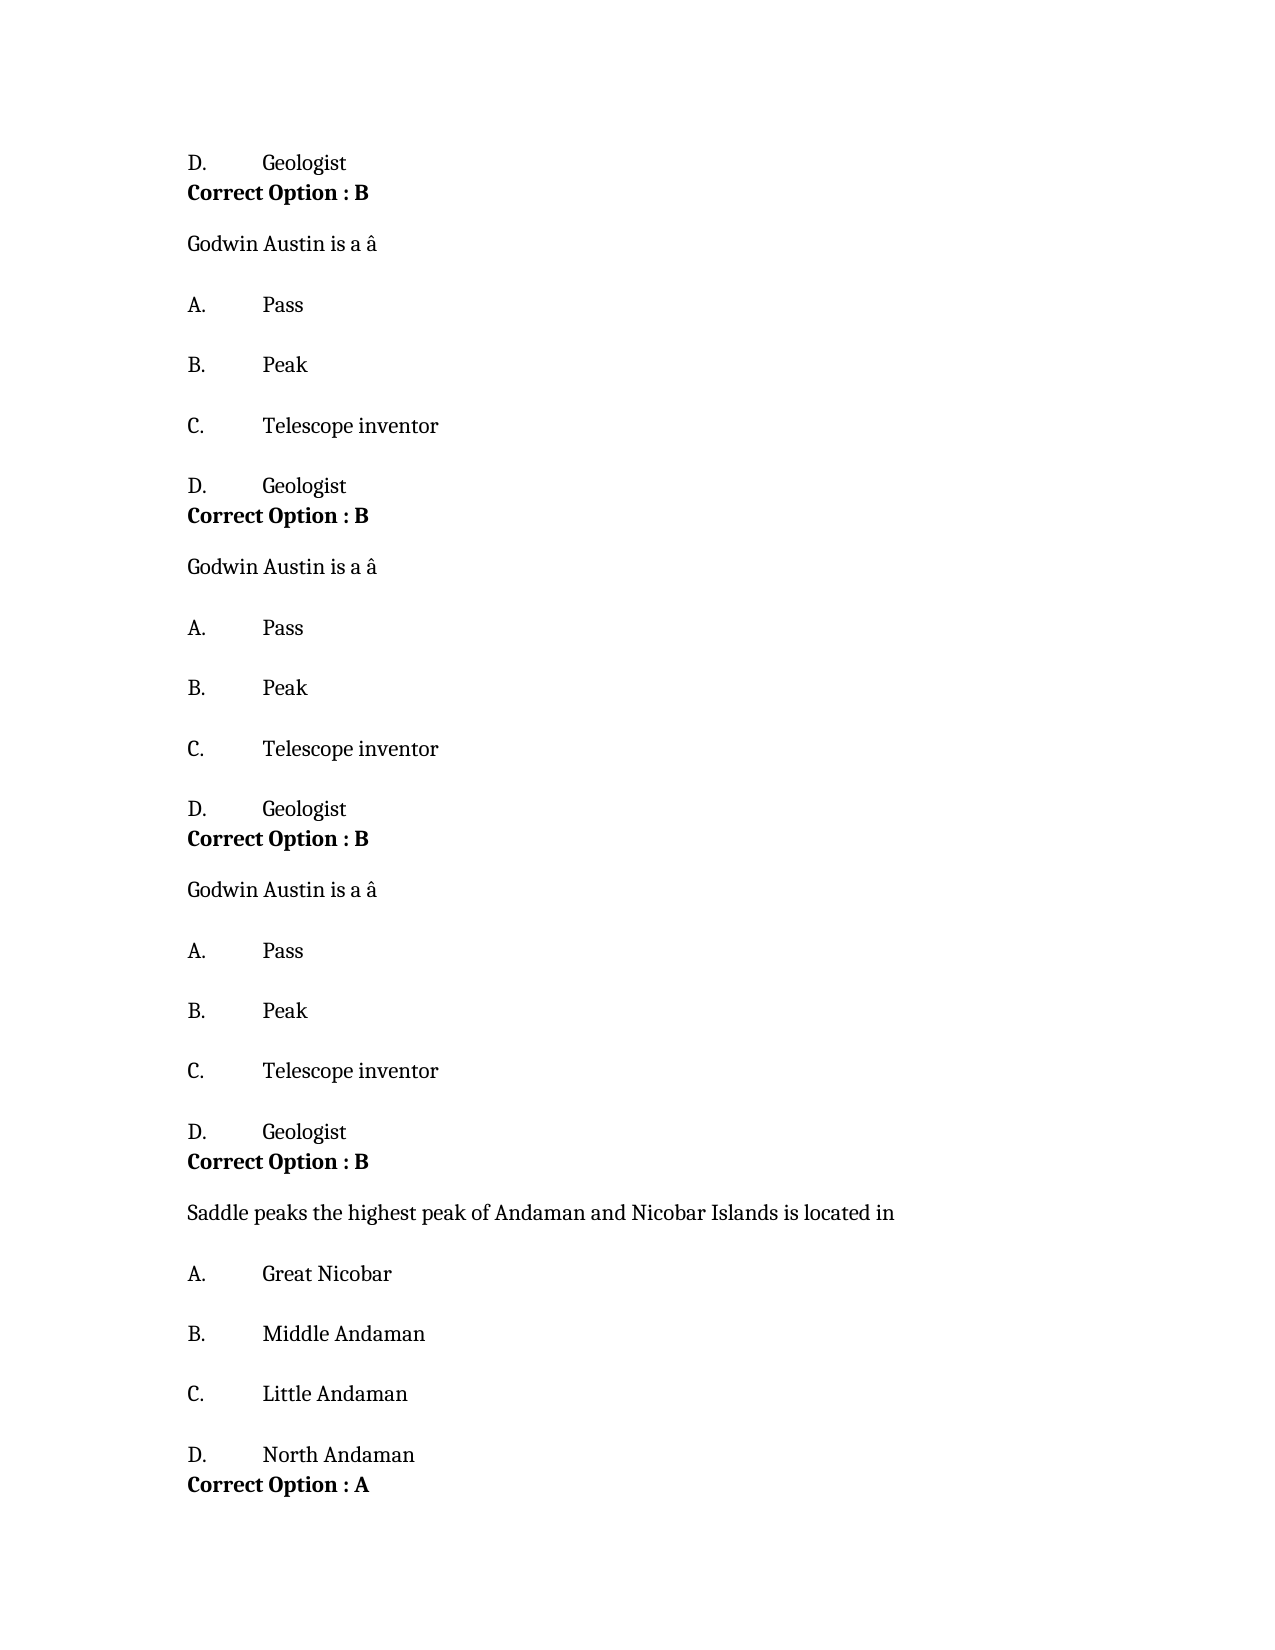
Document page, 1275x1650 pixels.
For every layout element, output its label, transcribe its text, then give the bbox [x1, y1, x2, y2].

text Godwin Austin is a â A. Pass B. Peak C. Telescope inventor D. Geologist Correct Option : B [187, 231, 1087, 529]
text Godwin Austin is a â A. Pass B. Peak C. Telescope inventor D. Geologist Correct Option : B [187, 877, 1087, 1175]
text Godwin Austin is a â A. Pass B. Peak C. Telescope inventor D. Geologist Correct Option : B [187, 554, 1087, 852]
text Godwin Austin is a â A. Pass B. Peak C. Telescope inventor D. Geologist Correct Option : B [187, 150, 1087, 207]
